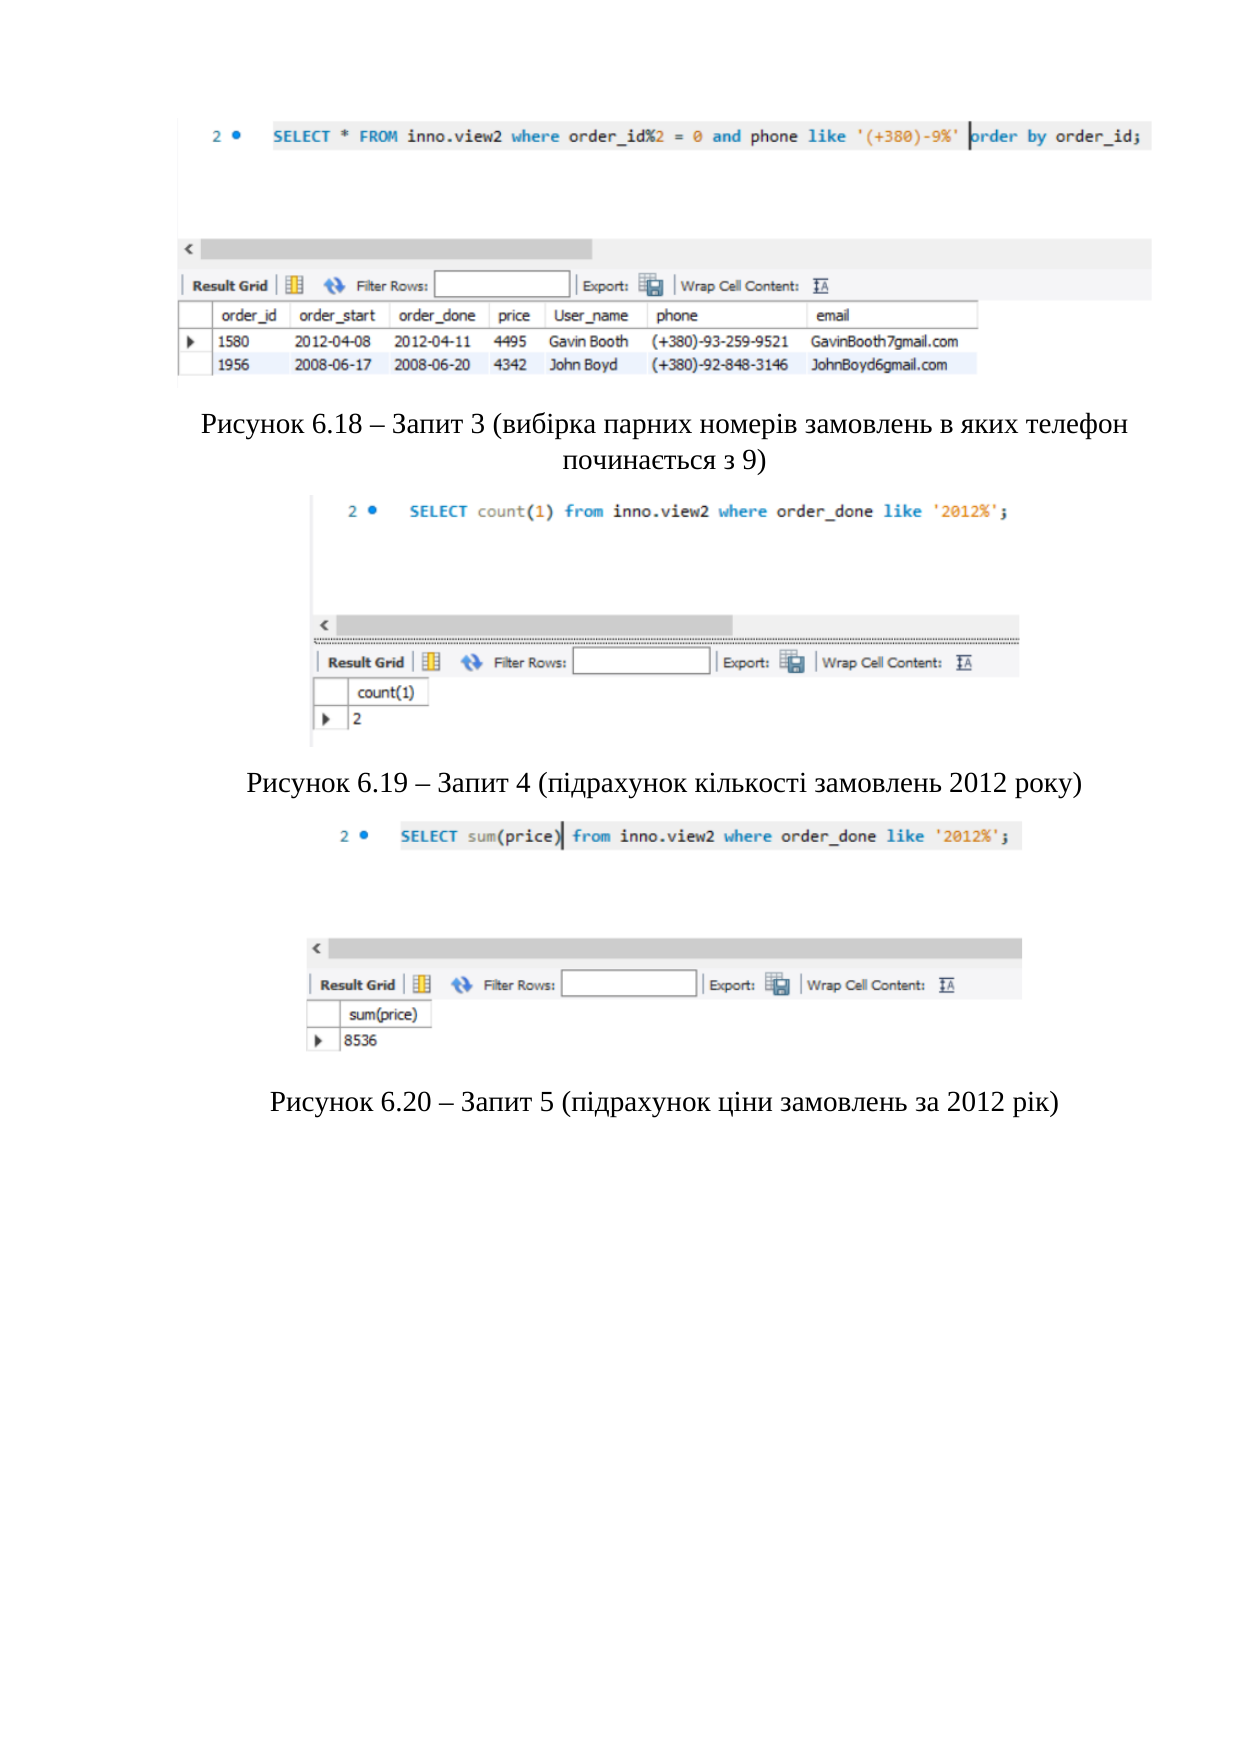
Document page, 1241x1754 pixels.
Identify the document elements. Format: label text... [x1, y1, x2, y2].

picture [306, 818, 1023, 1066]
text Рисунок 6.20 – Запит 5 (підрахунок ціни замовлень за 2012 рік) [177, 1084, 1152, 1118]
picture [309, 495, 1020, 747]
text Рисунок 6.18 – Запит 3 (вибірка парних номерів замовлень в яких телефон починається з 9) [177, 406, 1152, 476]
text Рисунок 6.19 – Запит 4 (підрахунок кількості замовлень 2012 року) [177, 765, 1152, 799]
picture [177, 118, 1152, 388]
